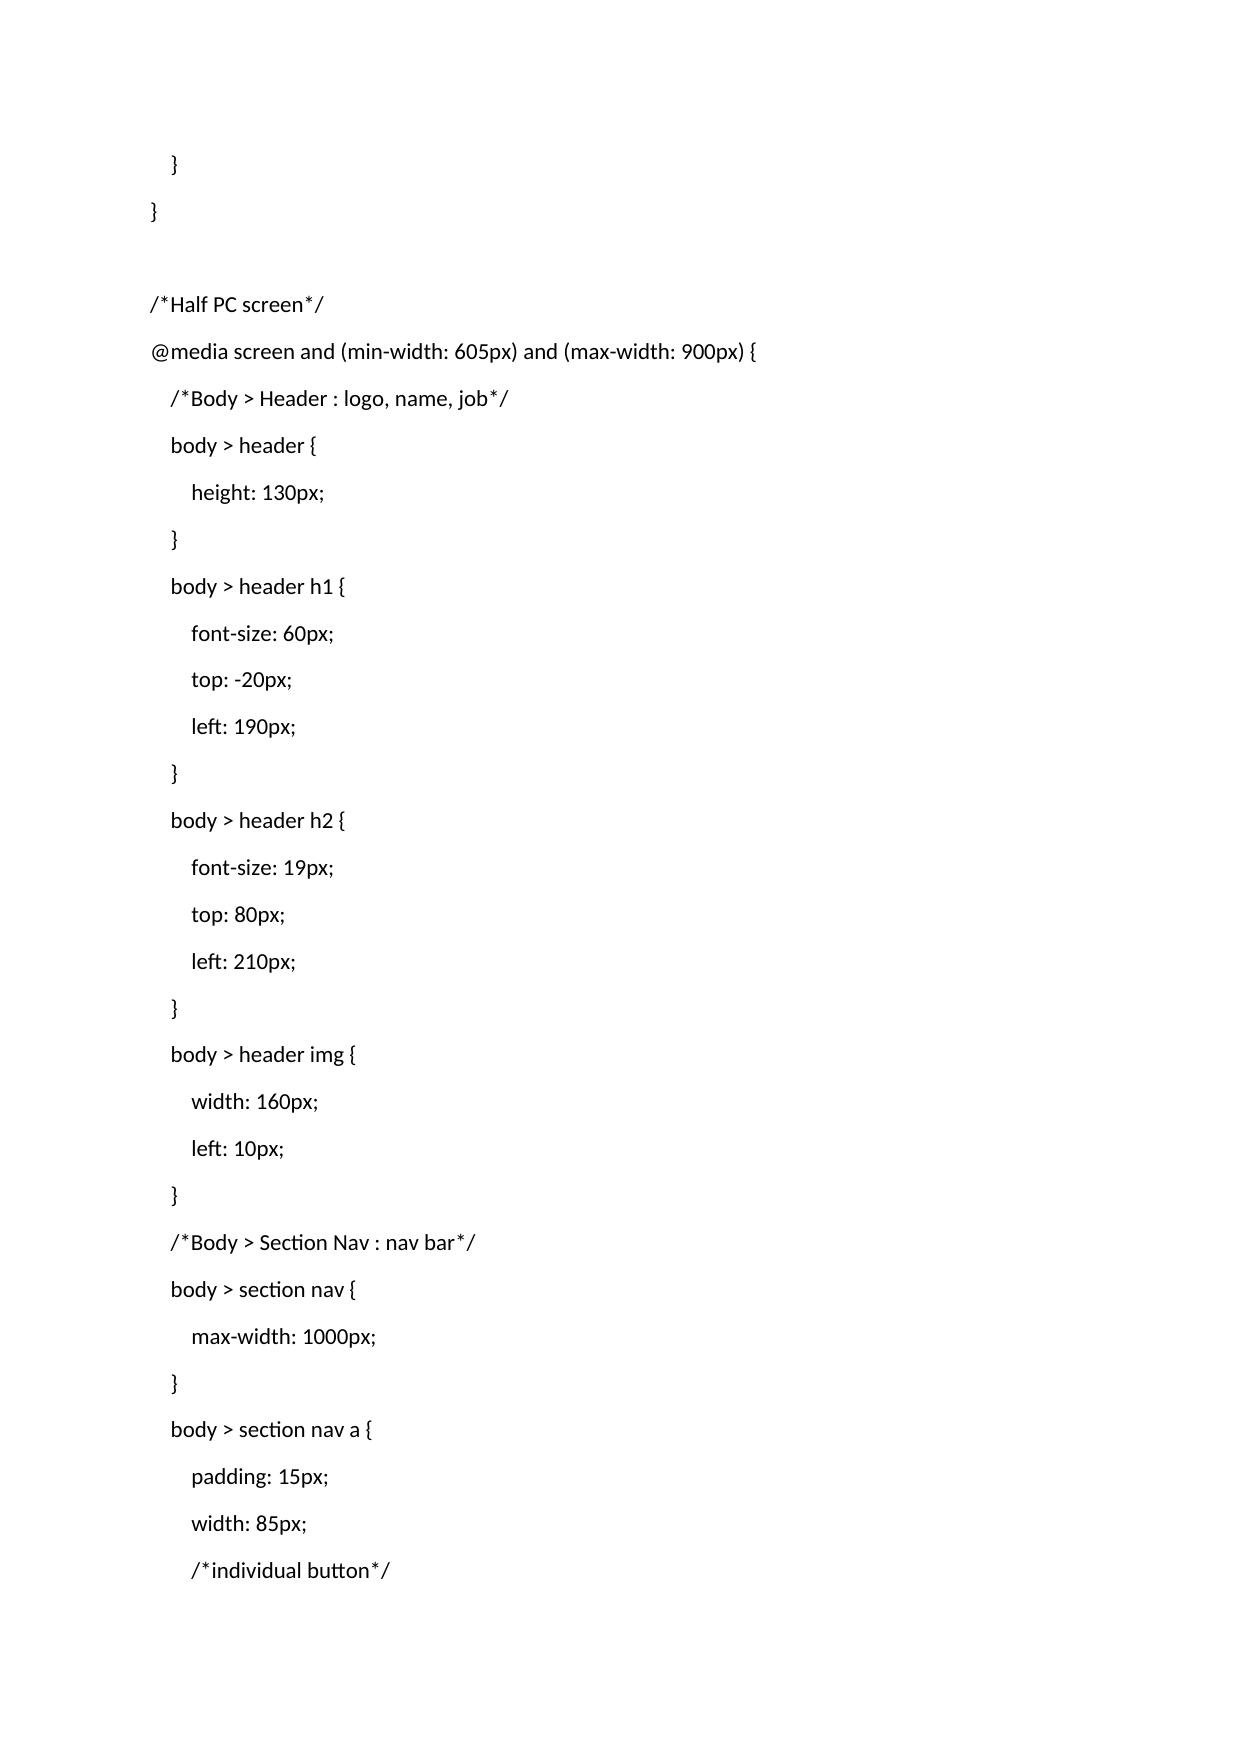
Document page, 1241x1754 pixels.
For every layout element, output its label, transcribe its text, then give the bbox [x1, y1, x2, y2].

text } [150, 1369, 1090, 1397]
text /*Body > Header : logo, name, job*/ [150, 384, 1090, 412]
text } [150, 994, 1090, 1022]
text } [150, 1181, 1090, 1209]
text } [150, 759, 1090, 787]
text font-size: 19px; [150, 853, 1090, 881]
text /*Half PC screen*/ [150, 291, 1090, 319]
text body > header h2 { [150, 806, 1090, 834]
text @media screen and (min-width: 605px) and (max-width: 900px) { [150, 337, 1090, 366]
text body > section nav { [150, 1275, 1090, 1303]
text } [150, 197, 1090, 225]
text width: 85px; [150, 1509, 1090, 1537]
text top: -20px; [150, 666, 1090, 694]
text height: 130px; [150, 478, 1090, 506]
text body > header h1 { [150, 572, 1090, 600]
text /*individual button*/ [150, 1556, 1090, 1584]
text } [150, 525, 1090, 553]
text padding: 15px; [150, 1462, 1090, 1491]
text max-width: 1000px; [150, 1322, 1090, 1350]
text body > section nav a { [150, 1416, 1090, 1444]
text /*Body > Section Nav : nav bar*/ [150, 1228, 1090, 1256]
text width: 160px; [150, 1087, 1090, 1116]
text left: 210px; [150, 947, 1090, 975]
text top: 80px; [150, 900, 1090, 928]
text font-size: 60px; [150, 619, 1090, 647]
text } [150, 150, 1090, 178]
text left: 190px; [150, 712, 1090, 741]
text body > header img { [150, 1041, 1090, 1069]
text body > header { [150, 431, 1090, 459]
text left: 10px; [150, 1134, 1090, 1162]
